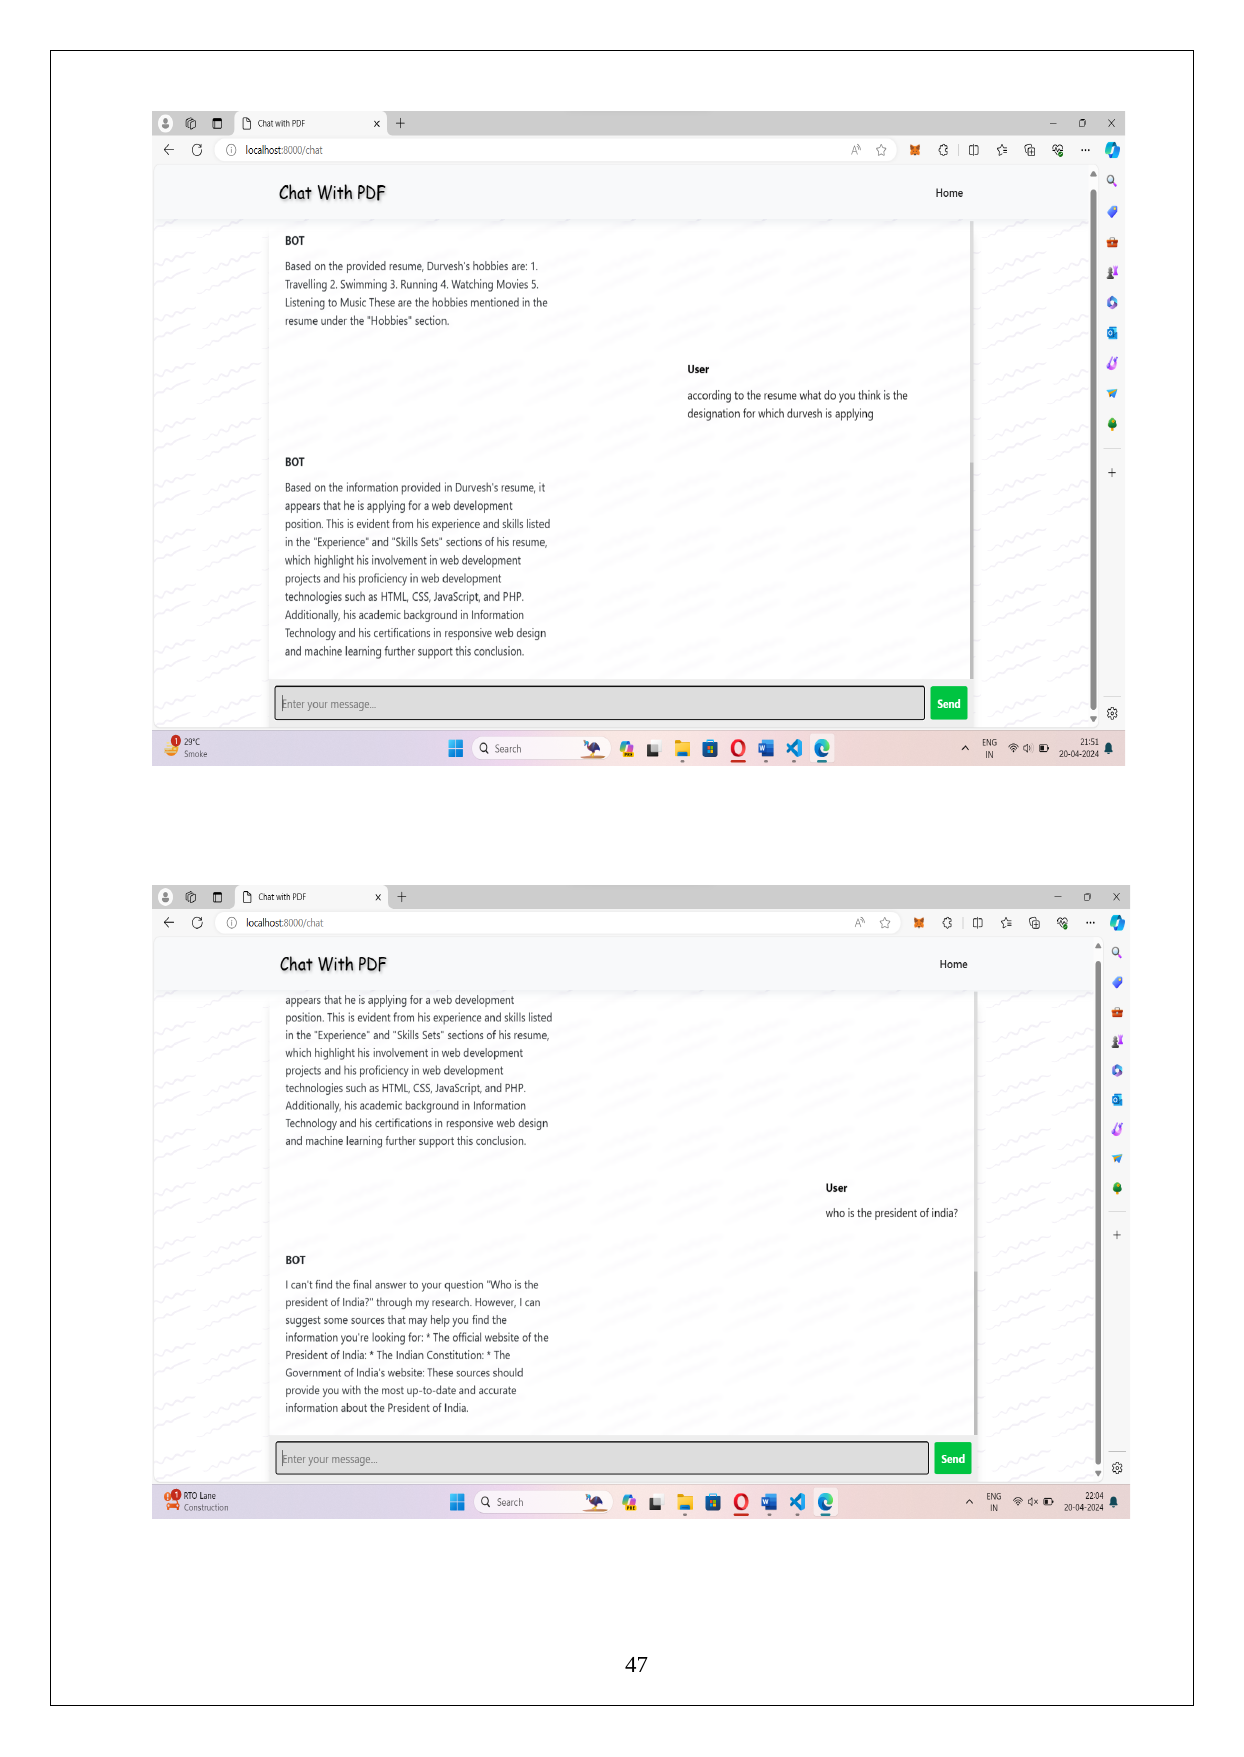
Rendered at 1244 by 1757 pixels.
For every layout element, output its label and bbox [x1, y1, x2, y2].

picture [152, 111, 1126, 766]
picture [152, 885, 1131, 1519]
